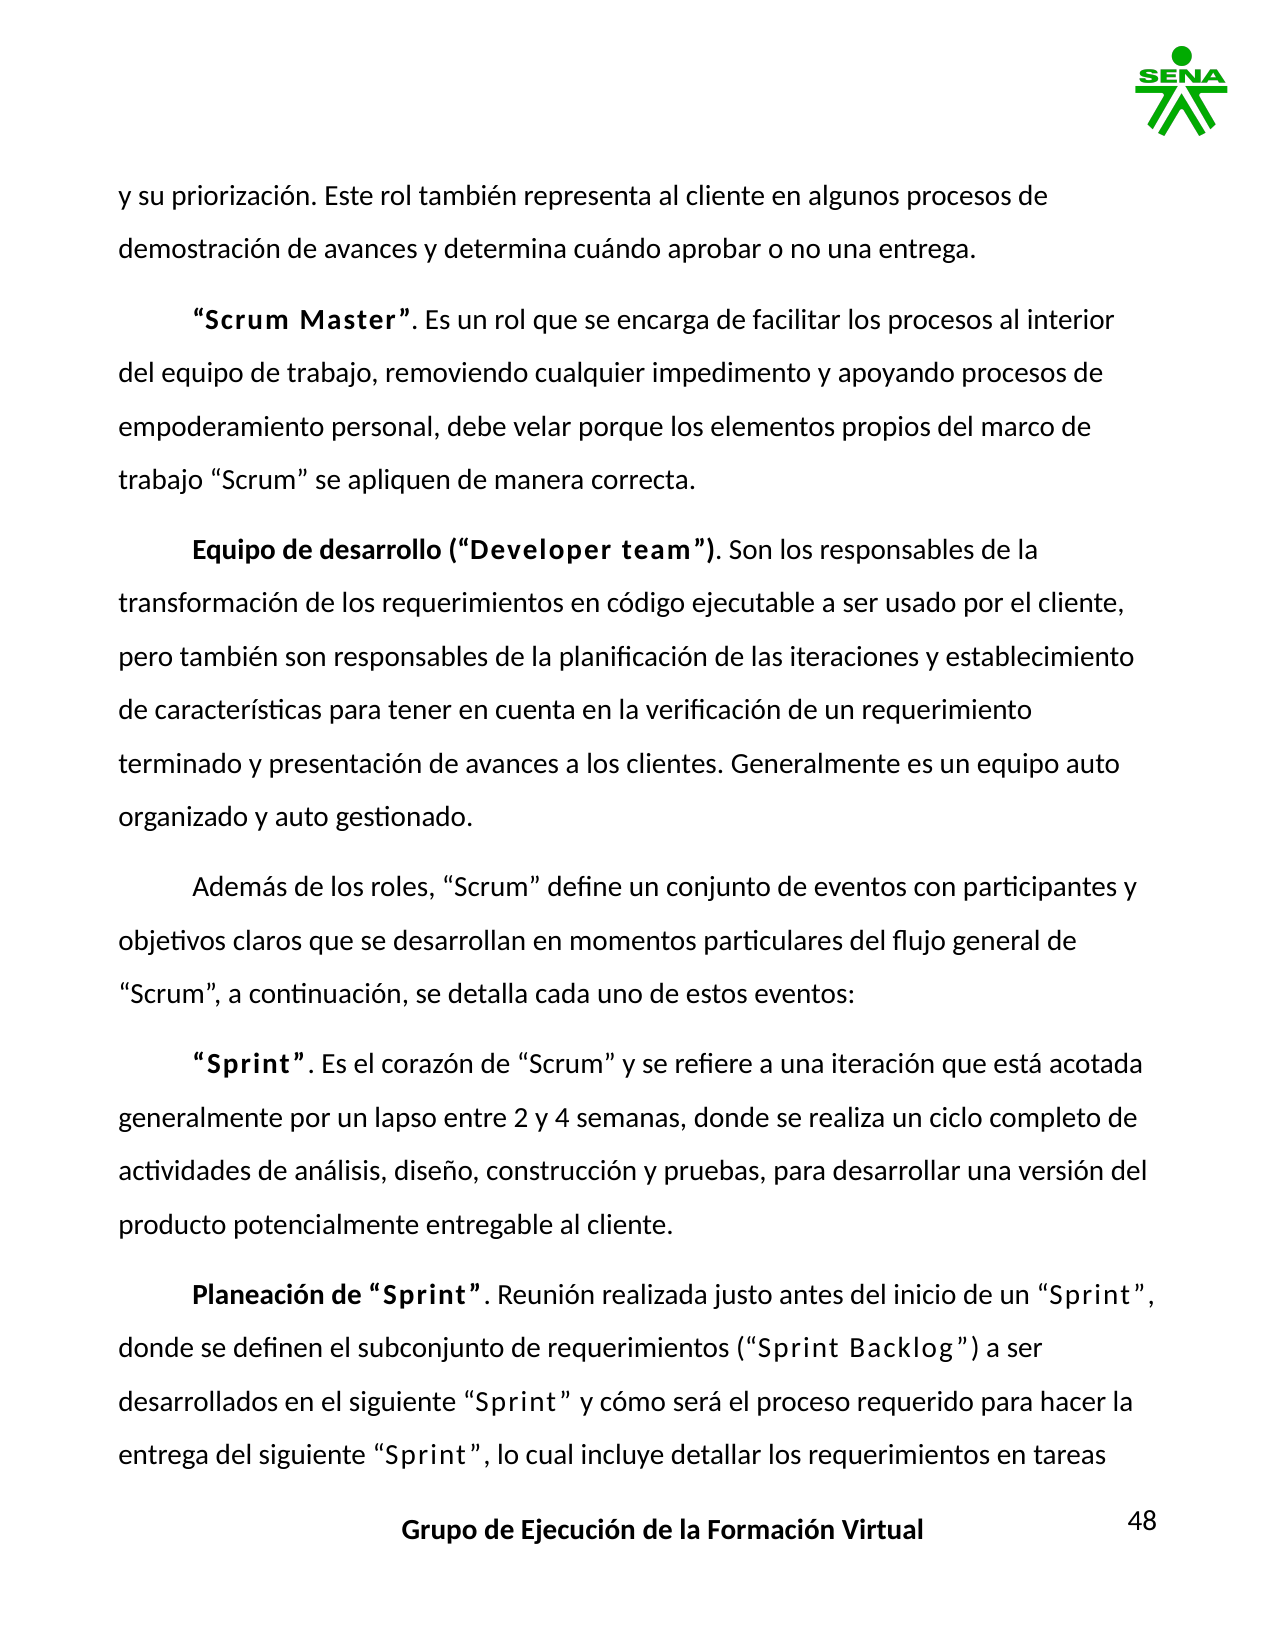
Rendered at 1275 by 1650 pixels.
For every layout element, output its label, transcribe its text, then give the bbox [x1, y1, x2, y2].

text Además de los roles, “Scrum” define un conjunto de eventos con participantes y objetivos claros que se desarrollan en momentos particulares del flujo general de “Scrum”, a continuación, se detalla cada uno de estos eventos: [118, 868, 1157, 1011]
text Equipo de desarrollo (“Developer team”). Son los responsables de la transformación de los requerimientos en código ejecutable a ser usado por el cliente, pero también son responsables de la planificación de las iteraciones y establecimiento de características para tener en cuenta en la verificación de un requerimiento terminado y presentación de avances a los clientes. Generalmente es un equipo auto organizado y auto gestionado. [118, 531, 1157, 834]
picture [1135, 46, 1228, 136]
text “Sprint”. Es el corazón de “Scrum” y se refiere a una iteración que está acotada generalmente por un lapso entre 2 y 4 semanas, donde se realiza un ciclo completo de actividades de análisis, diseño, construcción y pruebas, para desarrollar una versión del producto potencialmente entregable al cliente. [118, 1045, 1157, 1241]
